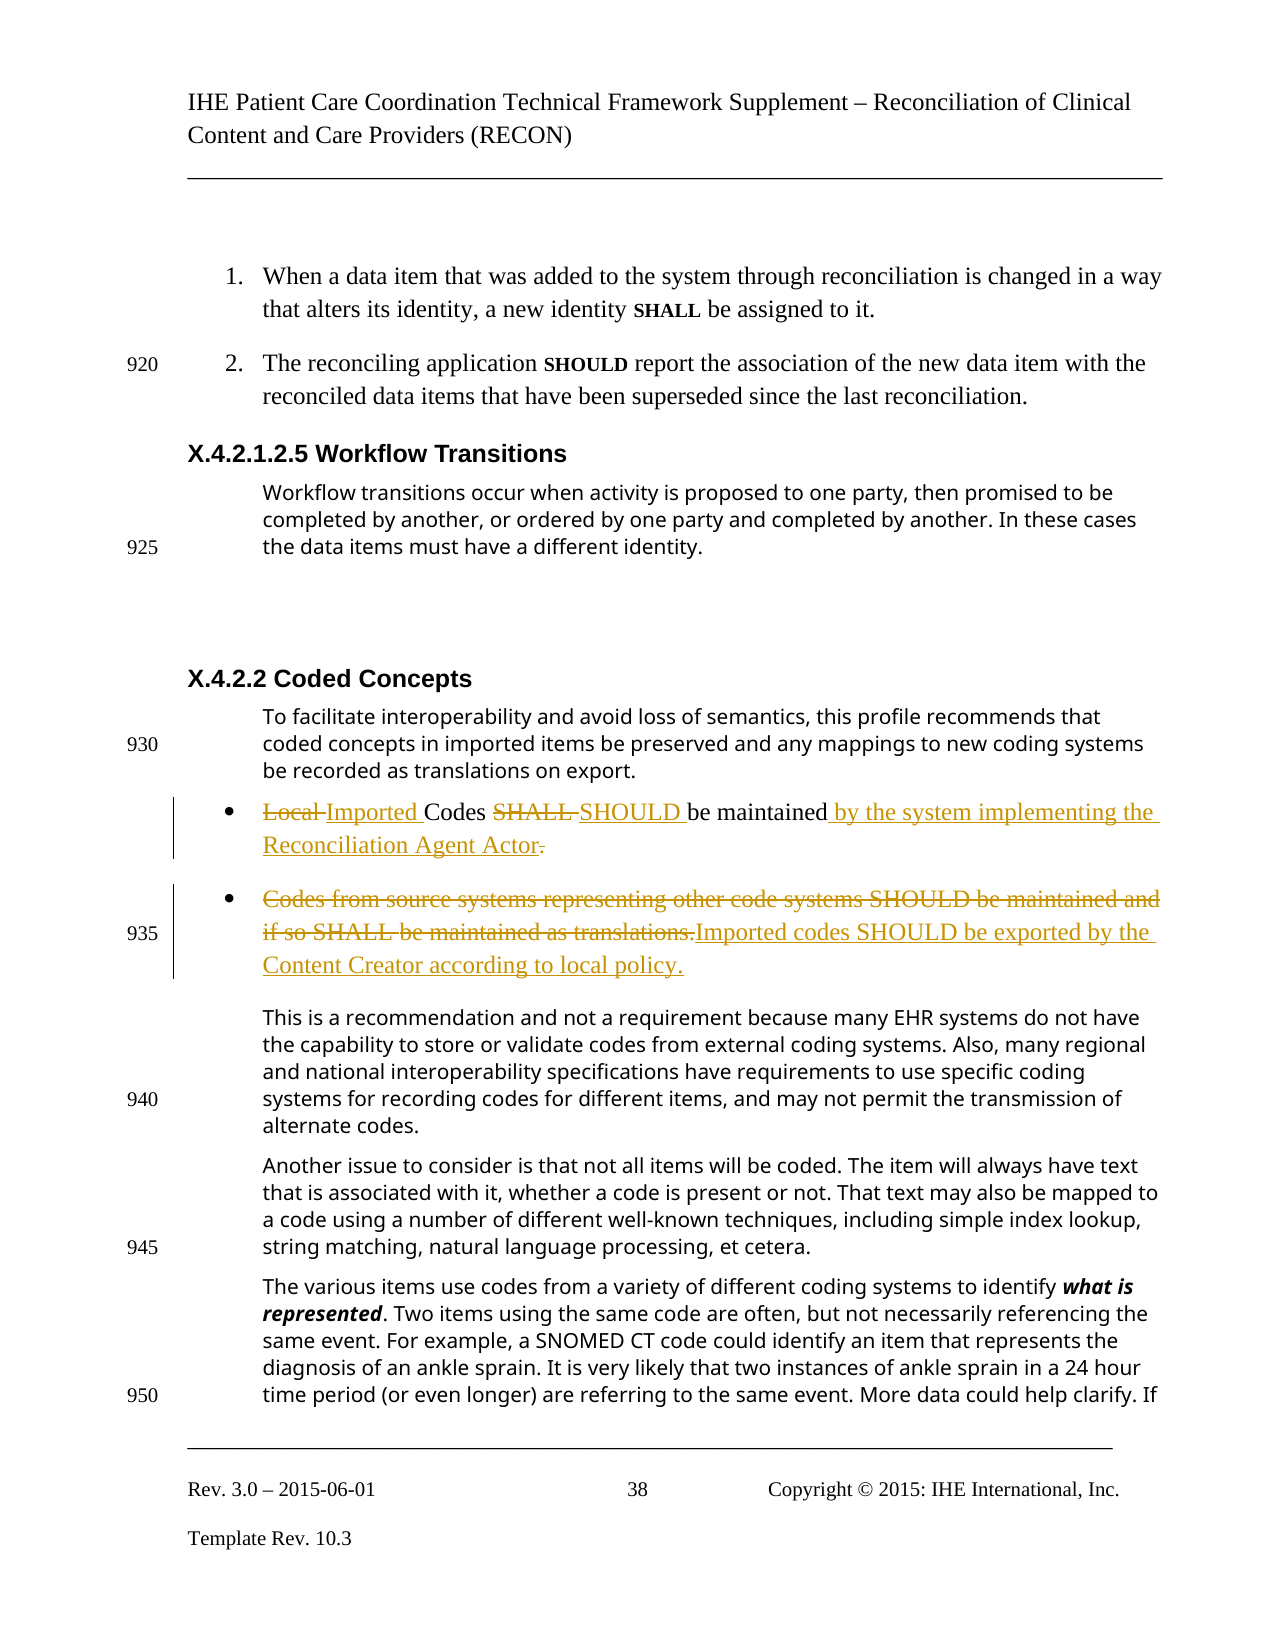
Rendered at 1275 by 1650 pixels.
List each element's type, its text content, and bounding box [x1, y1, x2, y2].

list When a data item that was added to the system through reconciliation is changed in a way that alters its identity, a new identity shall be assigned to it. [225, 261, 1162, 323]
subtitle X.4.2.1.2.5 Workflow Transitions [187, 439, 1162, 468]
text Another issue to consider is that not all items will be coded. The item will always have text that is associated with it, whether a code is present or not. That text may also be mapped to a code using a number of different well-known techniques, including simple index lookup, string matching, natural language processing, et cetera. [262, 1152, 1162, 1260]
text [262, 1272, 1162, 1408]
subtitle X.4.2.2 Coded Concepts [187, 664, 1162, 693]
text To facilitate interoperability and avoid loss of semantics, this profile recommends that coded concepts in imported items be preserved and any mappings to new coding systems be recorded as translations on export. [262, 703, 1162, 784]
list The reconciling application should report the association of the new data item with the reconciled data items that have been superseded since the last reconciliation. [225, 348, 1162, 410]
text This is a recommendation and not a requirement because many EHR systems do not have the capability to store or validate codes from external coding systems. Also, many regional and national interoperability specifications have requirements to use specific coding systems for recording codes for different items, and may not permit the transmission of alternate codes. [262, 1004, 1162, 1139]
list Codes be maintained [225, 797, 1162, 859]
text Workflow transitions occur when activity is proposed to one party, then promised to be completed by another, or ordered by one party and completed by another. In these cases the data items must have a different identity. [262, 478, 1162, 560]
